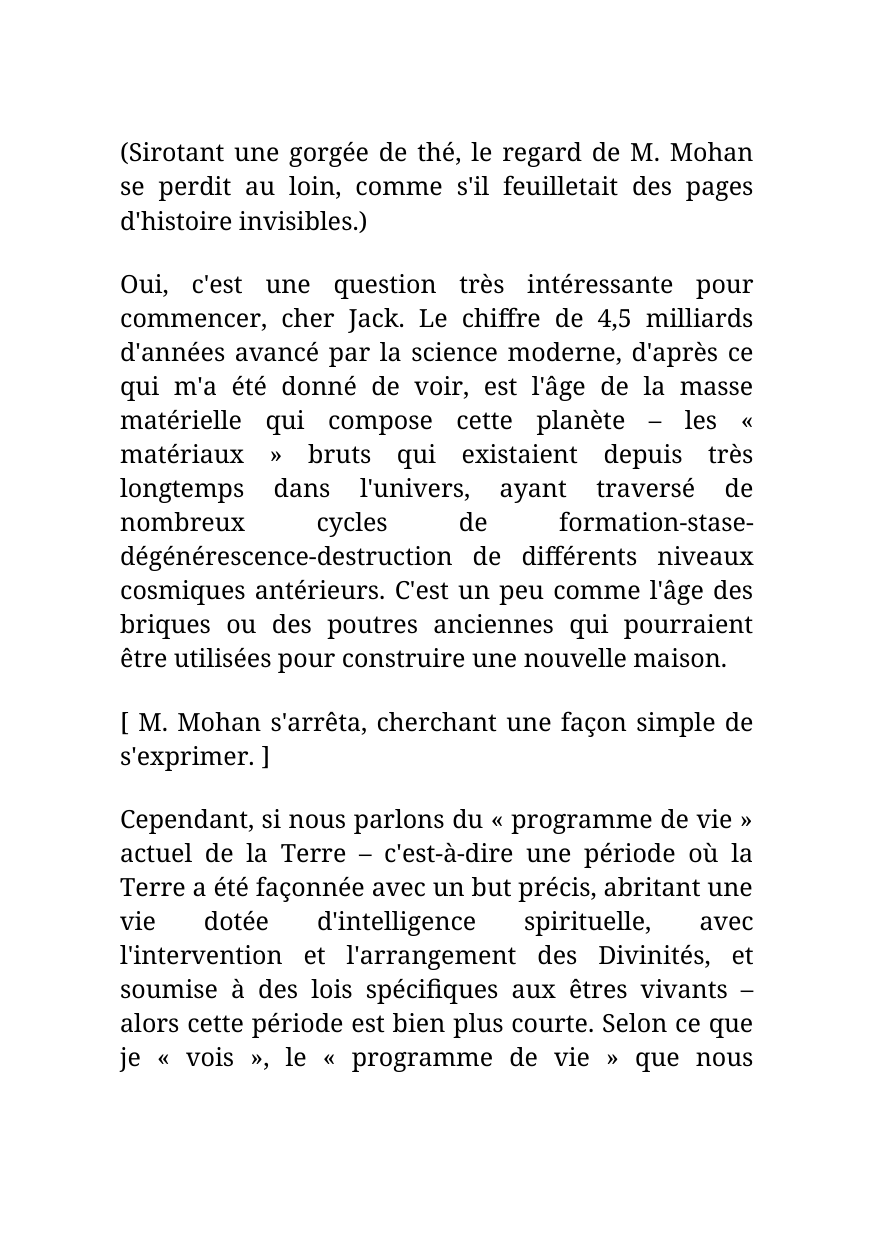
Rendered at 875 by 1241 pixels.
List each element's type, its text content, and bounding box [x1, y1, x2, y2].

text [ M. Mohan s'arrêta, cherchant une façon simple de s'exprimer. ] [120, 704, 754, 772]
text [120, 802, 754, 1074]
text (Sirotant une gorgée de thé, le regard de M. Mohan se perdit au loin, comme s'il feuilletait des pages d'histoire invisibles.) [120, 135, 754, 237]
text Oui, c'est une question très intéressante pour commencer, cher Jack. Le chiffre de 4,5 milliards d'années avancé par la science moderne, d'après ce qui m'a été donné de voir, est l'âge de la masse matérielle qui compose cette planète – les « matériaux » bruts qui existaient depuis très longtemps dans l'univers, ayant traversé de nombreux cycles de formation-stase-dégénérescence-destruction de différents niveaux cosmiques antérieurs. C'est un peu comme l'âge des briques ou des poutres anciennes qui pourraient être utilisées pour construire une nouvelle maison. [120, 266, 754, 675]
